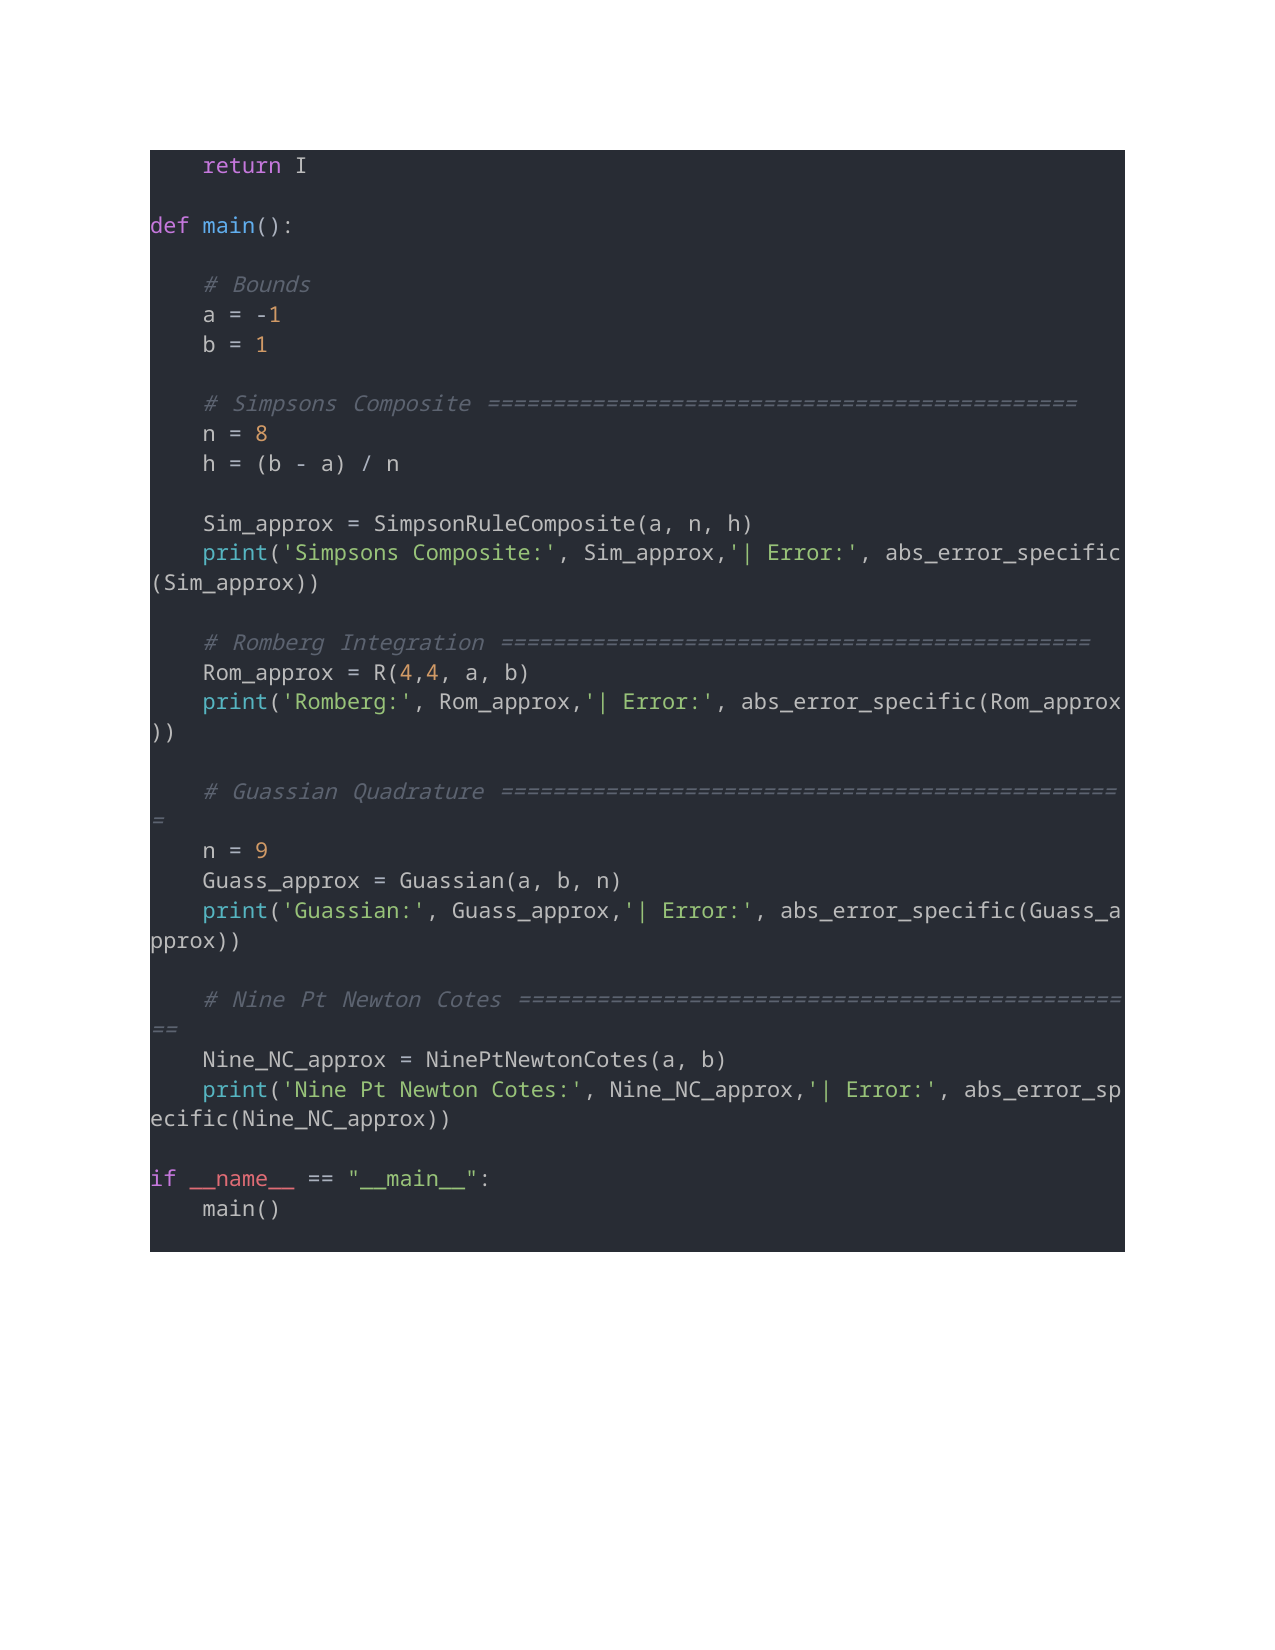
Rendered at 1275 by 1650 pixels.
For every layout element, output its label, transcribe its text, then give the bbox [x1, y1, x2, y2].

text print('Guassian:', Guass_approx,'| Error:', abs_error_specific(Guass_approx)) [150, 895, 1125, 954]
text print('Romberg:', Rom_approx,'| Error:', abs_error_specific(Rom_approx)) [150, 686, 1125, 746]
text Guass_approx = Guassian(a, b, n) [150, 865, 1125, 895]
text print('Simpsons Composite:', Sim_approx,'| Error:', abs_error_specific(Sim_approx)) [150, 537, 1125, 597]
text # Nine Pt Newton Cotes ================================================ [150, 984, 1125, 1044]
text main() [150, 1193, 1125, 1222]
text Rom_approx = R(4,4, a, b) [150, 656, 1125, 686]
text Nine_NC_approx = NinePtNewtonCotes(a, b) [150, 1044, 1125, 1073]
text return I [150, 150, 1125, 180]
text def main(): [150, 209, 1125, 239]
text if __name__ == "__main__": [150, 1163, 1125, 1193]
text # Guassian Quadrature ================================================ [150, 776, 1125, 835]
text # Simpsons Composite ============================================= [150, 388, 1125, 418]
text n = 8 [150, 418, 1125, 448]
text Sim_approx = SimpsonRuleComposite(a, n, h) [150, 507, 1125, 537]
text # Romberg Integration ============================================= [150, 627, 1125, 656]
text print('Nine Pt Newton Cotes:', Nine_NC_approx,'| Error:', abs_error_specific(Nine_NC_approx)) [150, 1073, 1125, 1133]
text b = 1 [150, 329, 1125, 358]
text a = -1 [150, 299, 1125, 329]
text h = (b - a) / n [150, 448, 1125, 478]
text n = 9 [150, 835, 1125, 865]
text # Bounds [150, 269, 1125, 299]
